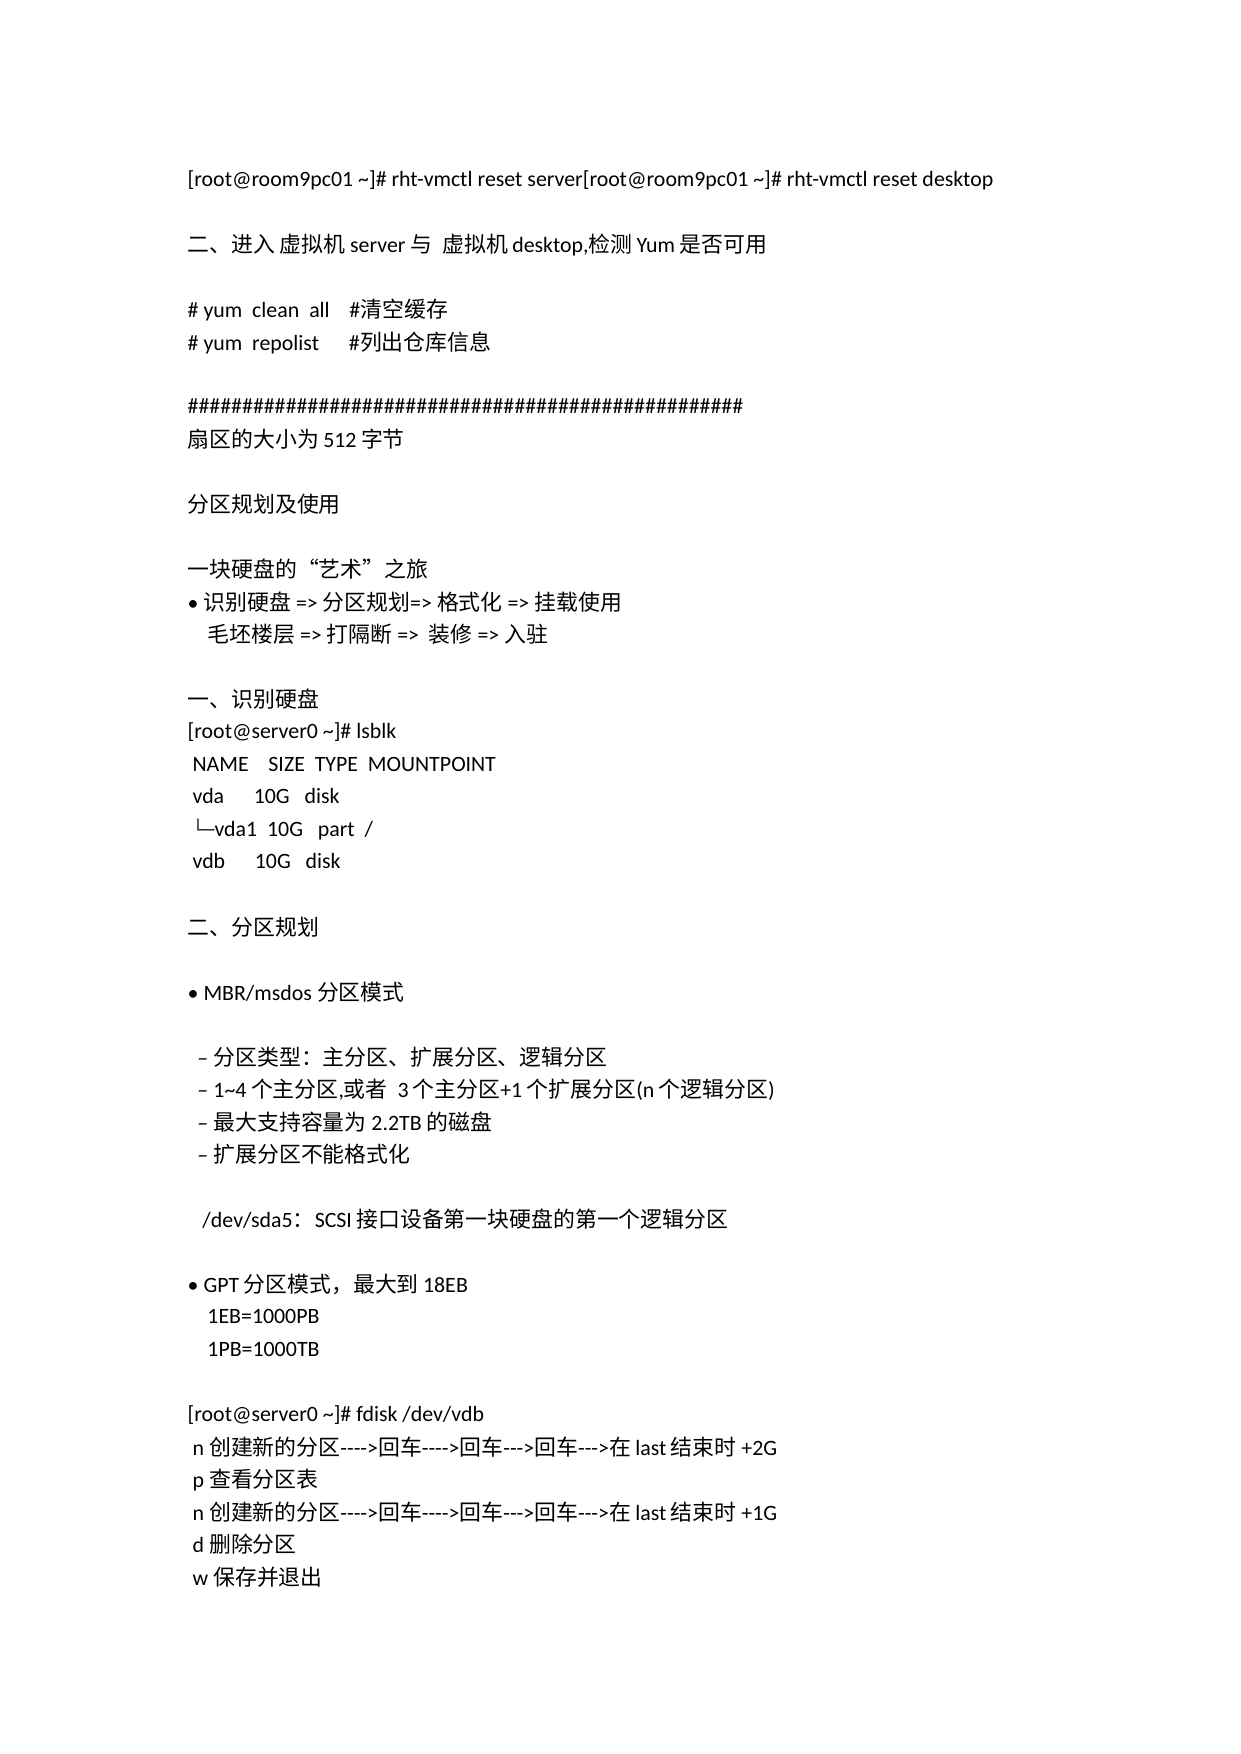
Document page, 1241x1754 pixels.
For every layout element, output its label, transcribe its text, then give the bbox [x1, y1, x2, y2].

text [root@server0 ~]# fdisk /dev/vdb [187, 1397, 1053, 1429]
text d 删除分区 [187, 1527, 1053, 1559]
text # yum clean all #清空缓存 [187, 292, 1053, 324]
text 二、进入 虚拟机server 与 虚拟机desktop,检测Yum是否可用 [187, 227, 1053, 259]
text 分区规划及使用 [187, 487, 1053, 519]
text • 识别硬盘 => 分区规划=> 格式化 => 挂载使用 [187, 584, 1053, 617]
text 一、识别硬盘 [187, 682, 1053, 714]
text vdb 10G disk [187, 844, 1053, 877]
text – 最大支持容量为 2.2TB 的磁盘 [187, 1104, 1053, 1137]
text – 扩展分区不能格式化 [187, 1137, 1053, 1169]
text 1PB=1000TB [187, 1332, 1053, 1364]
text /dev/sda5：SCSI接口设备第一块硬盘的第一个逻辑分区 [187, 1202, 1053, 1234]
text 毛坯楼层 => 打隔断 => 装修 => 入驻 [187, 617, 1053, 649]
text 二、分区规划 [187, 909, 1053, 942]
text • GPT分区模式，最大到18EB [187, 1267, 1053, 1299]
text vda 10G disk [187, 779, 1053, 812]
text 一块硬盘的“艺术”之旅 [187, 552, 1053, 584]
text p 查看分区表 [187, 1462, 1053, 1494]
text n 创建新的分区---->回车---->回车--->回车--->在last结束时 +2G [187, 1429, 1053, 1462]
text n 创建新的分区---->回车---->回车--->回车--->在last结束时 +1G [187, 1494, 1053, 1527]
text w 保存并退出 [187, 1559, 1053, 1592]
text NAME SIZE TYPE MOUNTPOINT [187, 747, 1053, 779]
text # yum repolist #列出仓库信息 [187, 324, 1053, 357]
text [root@server0 ~]# lsblk [187, 714, 1053, 747]
text [root@room9pc01 ~]# rht-vmctl reset server[root@room9pc01 ~]# rht-vmctl reset desktop [187, 162, 1053, 194]
text 扇区的大小为512字节 [187, 422, 1053, 454]
text 1EB=1000PB [187, 1299, 1053, 1332]
text – 分区类型：主分区、扩展分区、逻辑分区 [187, 1039, 1053, 1072]
text – 1~4个主分区,或者 3个主分区+1个扩展分区(n个逻辑分区) [187, 1072, 1053, 1104]
text ################################################### [187, 389, 1053, 422]
text └─vda1 10G part / [187, 812, 1053, 844]
text • MBR/msdos 分区模式 [187, 974, 1053, 1007]
